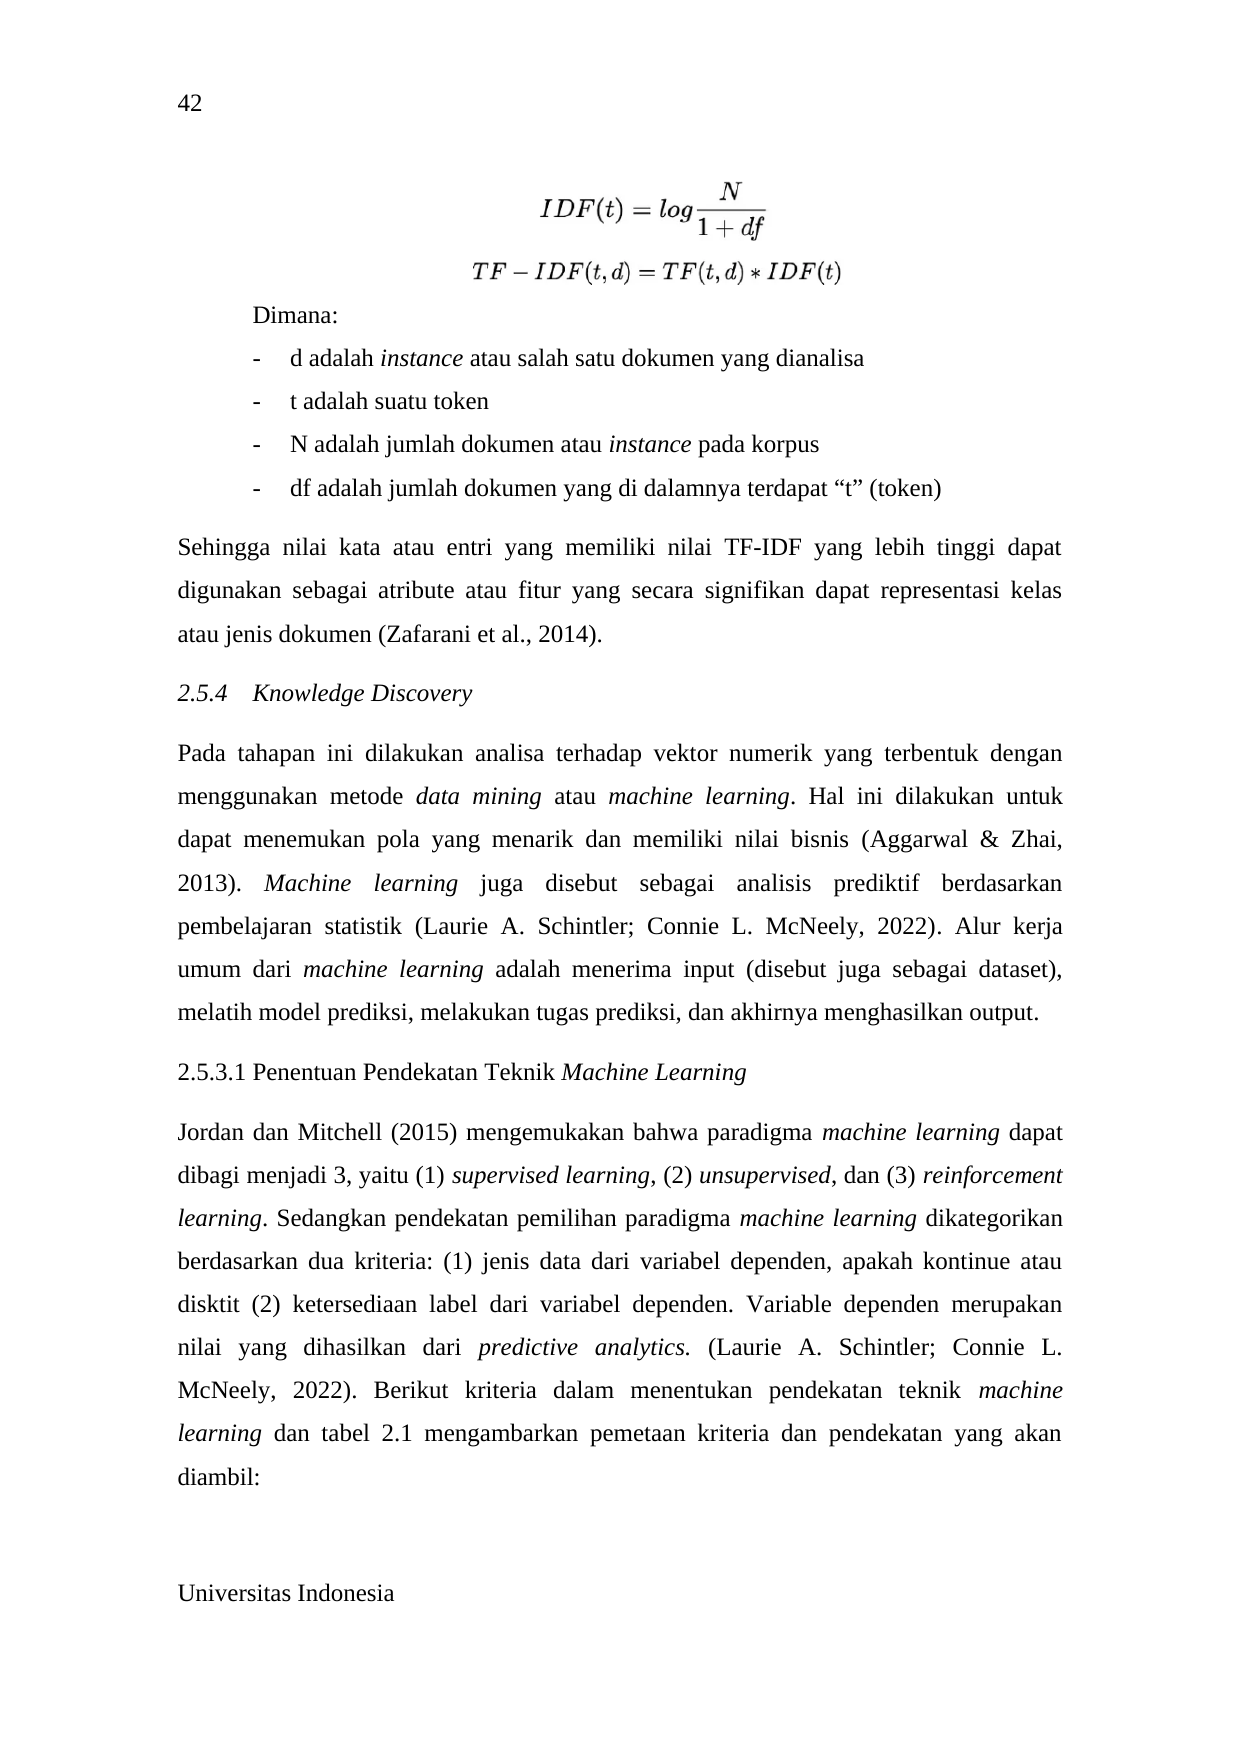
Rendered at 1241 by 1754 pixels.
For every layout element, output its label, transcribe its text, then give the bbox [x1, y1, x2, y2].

picture [539, 177, 776, 241]
text Jordan dan Mitchell (2015) mengemukakan bahwa paradigma machine learning dapat dibagi menjadi 3, yaitu (1) supervised learning, (2) unsupervised, dan (3) reinforcement learning. Sedangkan pendekatan pemilihan paradigma machine learning dikategorikan berdasarkan dua kriteria: (1) jenis data dari variabel dependen, apakah kontinue atau disktit (2) ketersediaan label dari variabel dependen. Variable dependen merupakan nilai yang dihasilkan dari predictive analytics. (Laurie A. Schintler; Connie L. McNeely, 2022). Berikut kriteria dalam menentukan pendekatan teknik machine learning dan tabel 2.1 mengambarkan pemetaan kriteria dan pendekatan yang akan diambil: [177, 1117, 1063, 1490]
text Pada tahapan ini dilakukan analisa terhadap vektor numerik yang terbentuk dengan menggunakan metode data mining atau machine learning. Hal ini dilakukan untuk dapat menemukan pola yang menarik dan memiliki nilai bisnis (Aggarwal & Zhai, 2013). Machine learning juga disebut sebagai analisis prediktif berdasarkan pembelajaran statistik (Laurie A. Schintler; Connie L. McNeely, 2022). Alur kerja umum dari machine learning adalah menerima input (disebut juga sebagai dataset), melatih model prediksi, melakukan tugas prediksi, dan akhirnya menghasilkan output. [177, 738, 1063, 1026]
list N adalah jumlah dokumen atau instance pada korpus [252, 429, 1063, 458]
list df adalah jumlah dokumen yang di dalamnya terdapat “t” (token) [252, 473, 1063, 501]
picture [471, 255, 844, 286]
text Sehingga nilai kata atau entri yang memiliki nilai TF-IDF yang lebih tinggi dapat digunakan sebagai atribute atau fitur yang secara signifikan dapat representasi kelas atau jenis dokumen (Zafarani et al., 2014). [177, 532, 1063, 647]
list Dimana: [252, 300, 1063, 329]
list d adalah instance atau salah satu dokumen yang dianalisa [252, 343, 1063, 372]
subtitle 2.5.3.1 Penentuan Pendekatan Teknik Machine Learning [177, 1057, 1063, 1086]
list t adalah suatu token [252, 386, 1063, 415]
subtitle Knowledge Discovery [177, 678, 1063, 707]
